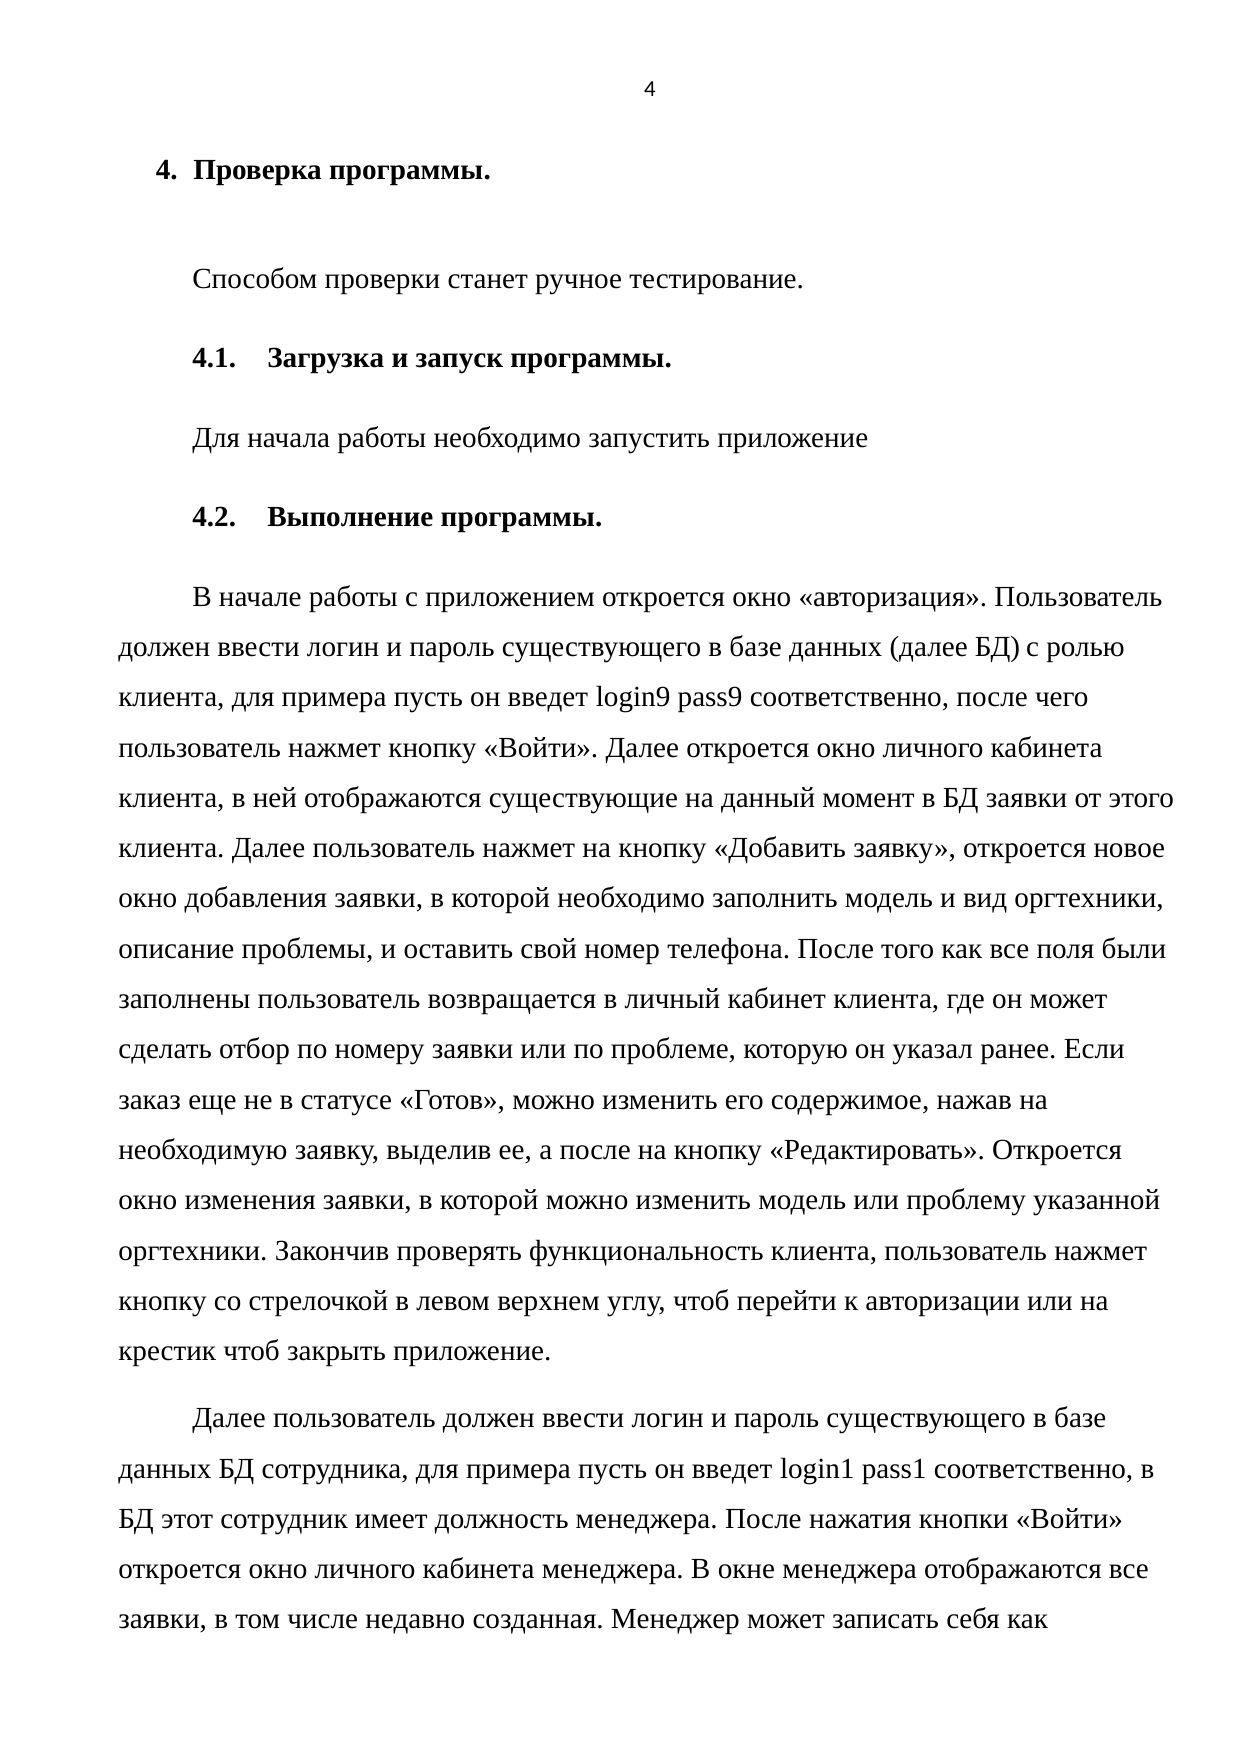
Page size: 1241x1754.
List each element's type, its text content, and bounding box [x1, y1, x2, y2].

subtitle Проверка программы. [156, 152, 1181, 185]
text Способом проверки станет ручное тестирование. [118, 261, 1181, 294]
subtitle Загрузка и запуск программы. [192, 340, 1181, 374]
subtitle Выполнение программы. [192, 499, 1181, 533]
text Для начала работы необходимо запустить приложение [118, 420, 1181, 453]
text В начале работы с приложением откроется окно «авторизация». Пользователь должен ввести логин и пароль существующего в базе данных (далее БД) с ролью клиента, для примера пусть он введет login9 pass9 соответственно, после чего пользователь нажмет кнопку «Войти». Далее откроется окно личного кабинета клиента, в ней отображаются существующие на данный момент в БД заявки от этого клиента. Далее пользователь нажмет на кнопку «Добавить заявку», откроется новое окно добавления заявки, в которой необходимо заполнить модель и вид оргтехники, описание проблемы, и оставить свой номер телефона. После того как все поля были заполнены пользователь возвращается в личный кабинет клиента, где он может сделать отбор по номеру заявки или по проблеме, которую он указал ранее. Если заказ еще не в статусе «Готов», можно изменить его содержимое, нажав на необходимую заявку, выделив ее, а после на кнопку «Редактировать». Откроется окно изменения заявки, в которой можно изменить модель или проблему указанной оргтехники. Закончив проверять функциональность клиента, пользователь нажмет кнопку со стрелочкой в левом верхнем углу, чтоб перейти к авторизации или на крестик чтоб закрыть приложение. [118, 579, 1181, 1367]
